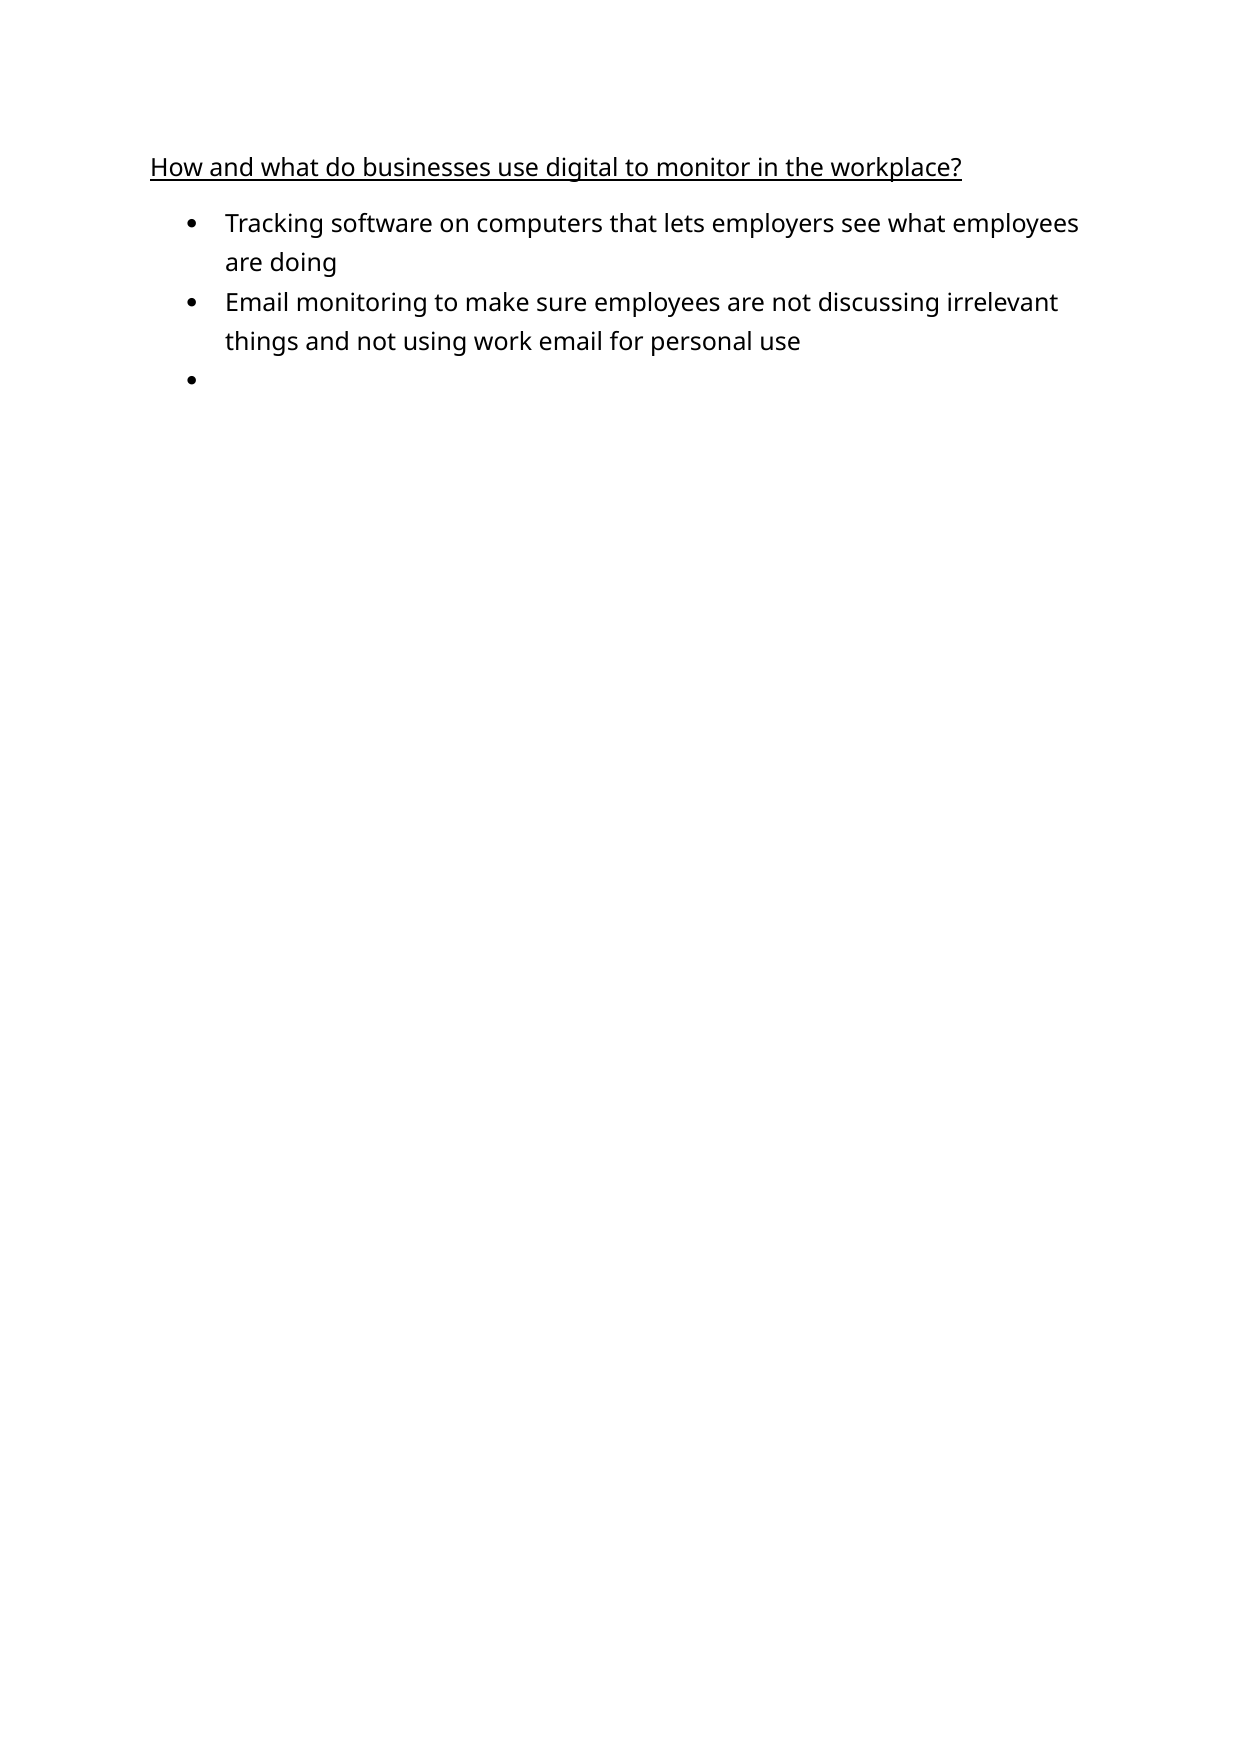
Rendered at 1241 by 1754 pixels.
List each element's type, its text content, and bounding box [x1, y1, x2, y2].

text How and what do businesses use digital to monitor in the workplace? [150, 150, 1090, 184]
list Tracking software on computers that lets employers see what employees are doing [187, 206, 1090, 279]
list Email monitoring to make sure employees are not discussing irrelevant things and not using work email for personal use [187, 284, 1090, 357]
